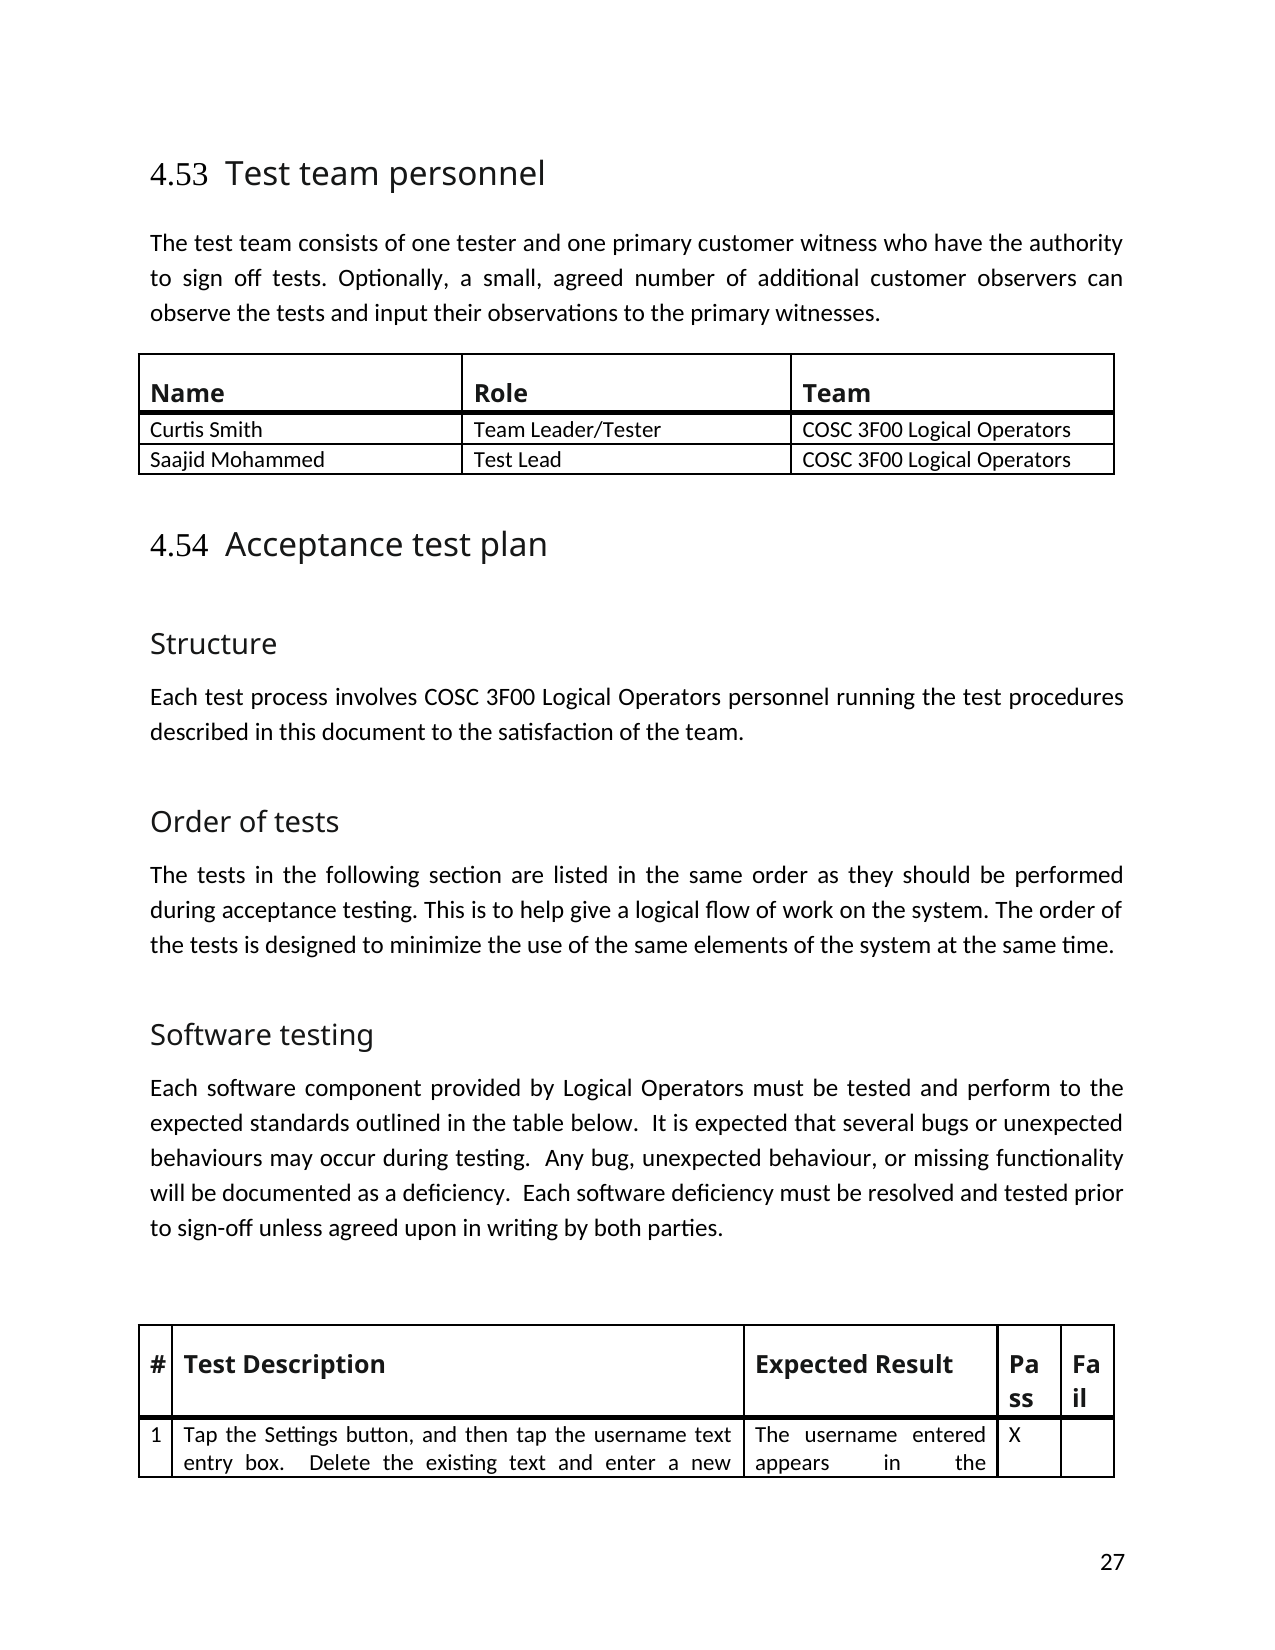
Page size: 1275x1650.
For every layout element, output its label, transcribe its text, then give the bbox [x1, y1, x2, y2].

table_cell Curtis Smith [140, 415, 461, 443]
text The tests in the following section are listed in the same order as they should be performed during acceptance testing. This is to help give a logical flow of work on the system. The order of the tests is designed to minimize the use of the same elements of the system at the same time. [150, 859, 1125, 960]
text Each test process involves COSC 3F00 Logical Operators personnel running the test procedures described in this document to the satisfaction of the team. [150, 681, 1125, 747]
table_cell 1 [140, 1420, 171, 1476]
table_header # [140, 1326, 171, 1415]
table_header Expected Result [745, 1326, 996, 1415]
table_header Name [140, 355, 461, 410]
text The test team consists of one tester and one primary customer witness who have the authority to sign off tests. Optionally, a small, agreed number of additional customer observers can observe the tests and input their observations to the primary witnesses. [150, 227, 1125, 328]
table_header Fail [1062, 1326, 1113, 1415]
table_header Test Description [173, 1326, 743, 1415]
table_cell COSC 3F00 Logical Operators [792, 445, 1113, 473]
table_header Pass [999, 1326, 1060, 1415]
table_cell COSC 3F00 Logical Operators [792, 415, 1113, 443]
subtitle Test team personnel [150, 150, 1125, 195]
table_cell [745, 1420, 996, 1476]
subtitle Acceptance test plan [150, 521, 1125, 566]
table_cell Test Lead [463, 445, 790, 473]
table_cell [1062, 1420, 1113, 1476]
table_cell Saajid Mohammed [140, 445, 461, 473]
table_cell X [999, 1420, 1060, 1476]
table_cell Team Leader/Tester [463, 415, 790, 443]
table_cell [173, 1420, 743, 1476]
subtitle Structure [150, 623, 1125, 663]
table_header Role [463, 355, 790, 410]
text Each software component provided by Logical Operators must be tested and perform to the expected standards outlined in the table below. It is expected that several bugs or unexpected behaviours may occur during testing. Any bug, unexpected behaviour, or missing functionality will be documented as a deficiency. Each software deficiency must be resolved and tested prior to sign-off unless agreed upon in writing by both parties. [150, 1072, 1125, 1243]
table_header Team [792, 355, 1113, 410]
subtitle Software testing [150, 1014, 1125, 1054]
subtitle Order of tests [150, 801, 1125, 841]
